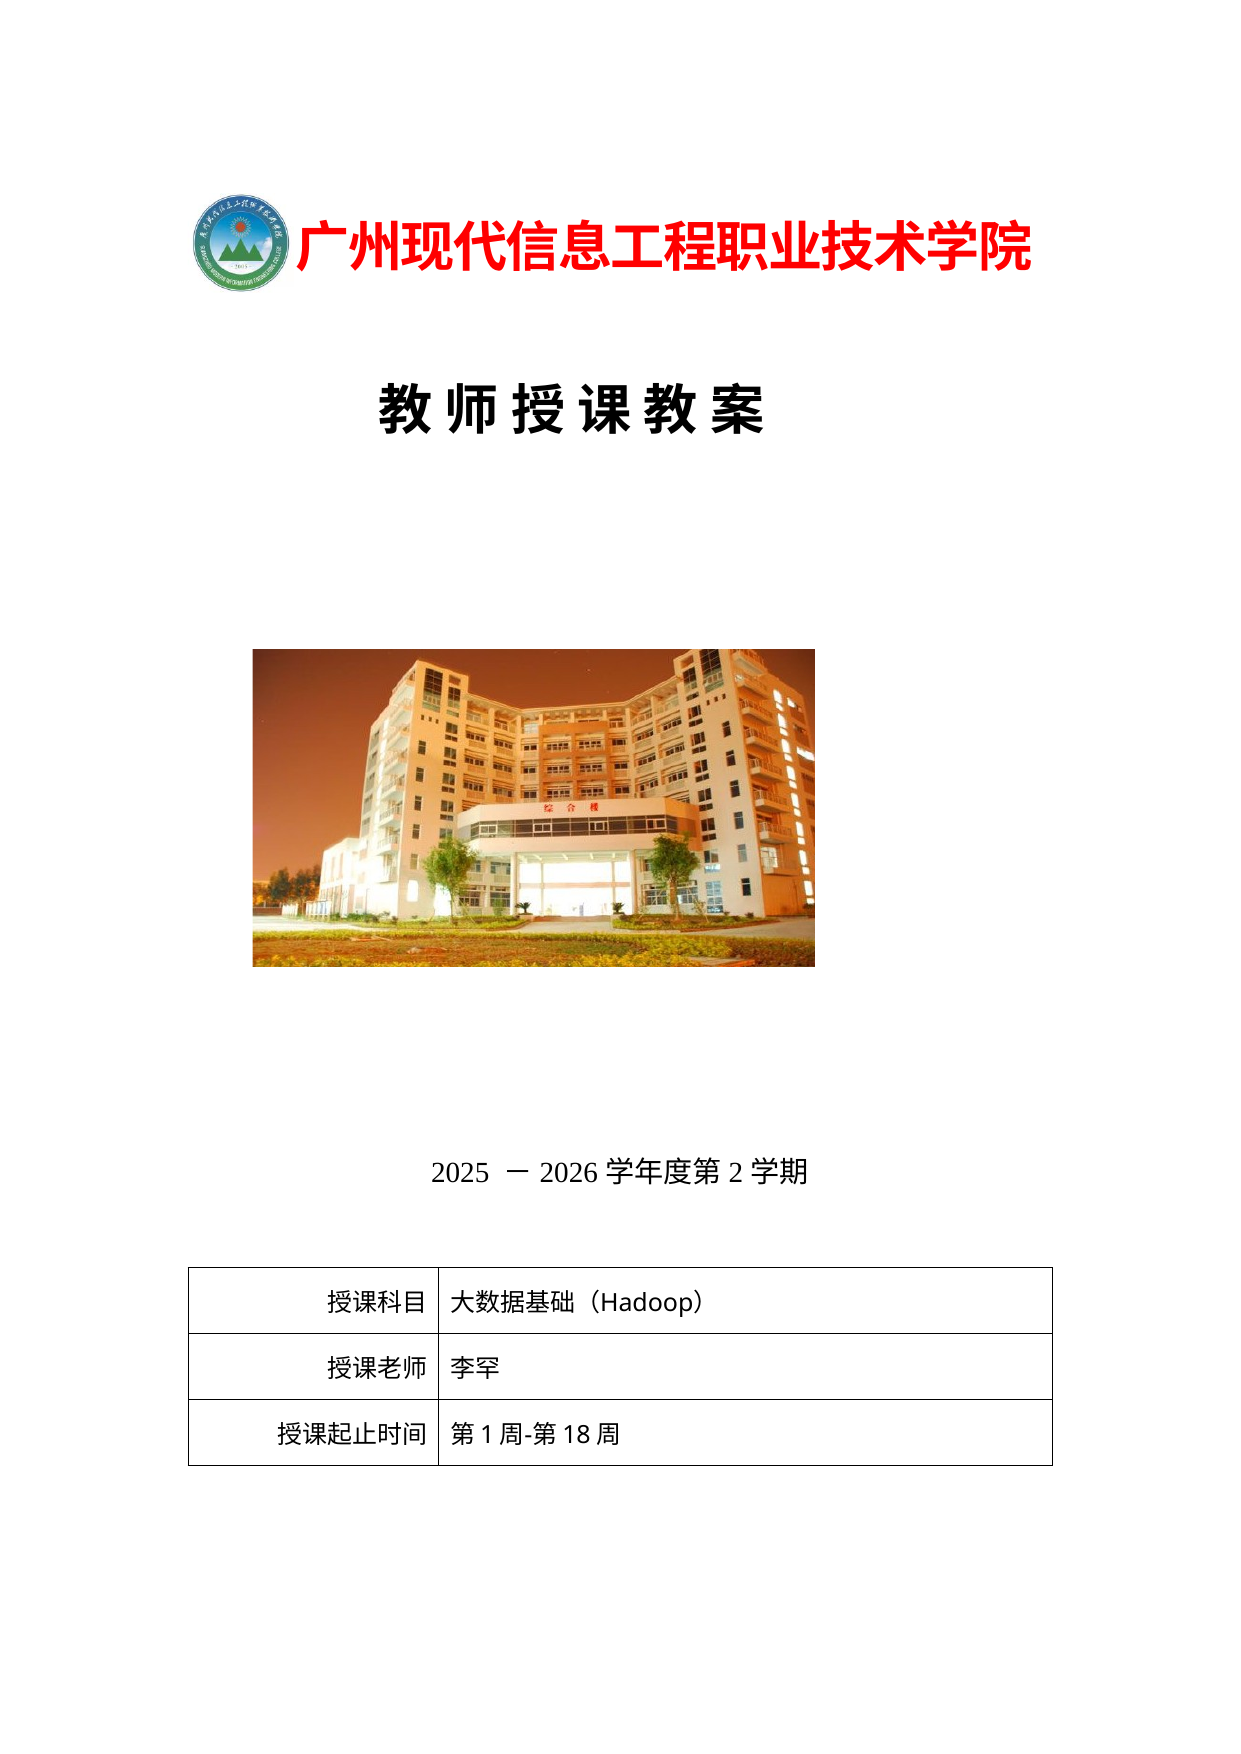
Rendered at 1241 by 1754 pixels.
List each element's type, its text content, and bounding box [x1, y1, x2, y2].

text 教 师 授 课 教 案 [187, 357, 1053, 454]
picture [187, 193, 294, 293]
table_cell 授课起止时间 [189, 1400, 438, 1465]
table_cell 授课老师 [189, 1334, 438, 1399]
picture [252, 649, 815, 967]
table_header 2025 － 2026 学年度第 2 学期 [188, 1137, 1052, 1202]
table_header 授课科目 [189, 1268, 438, 1333]
table_cell 李罕 [439, 1334, 1052, 1399]
text 广州现代信息工程职业技术学院 [294, 194, 1053, 292]
table_cell 第1周-第18周 [439, 1400, 1052, 1465]
table_header 大数据基础（Hadoop） [439, 1268, 1052, 1333]
